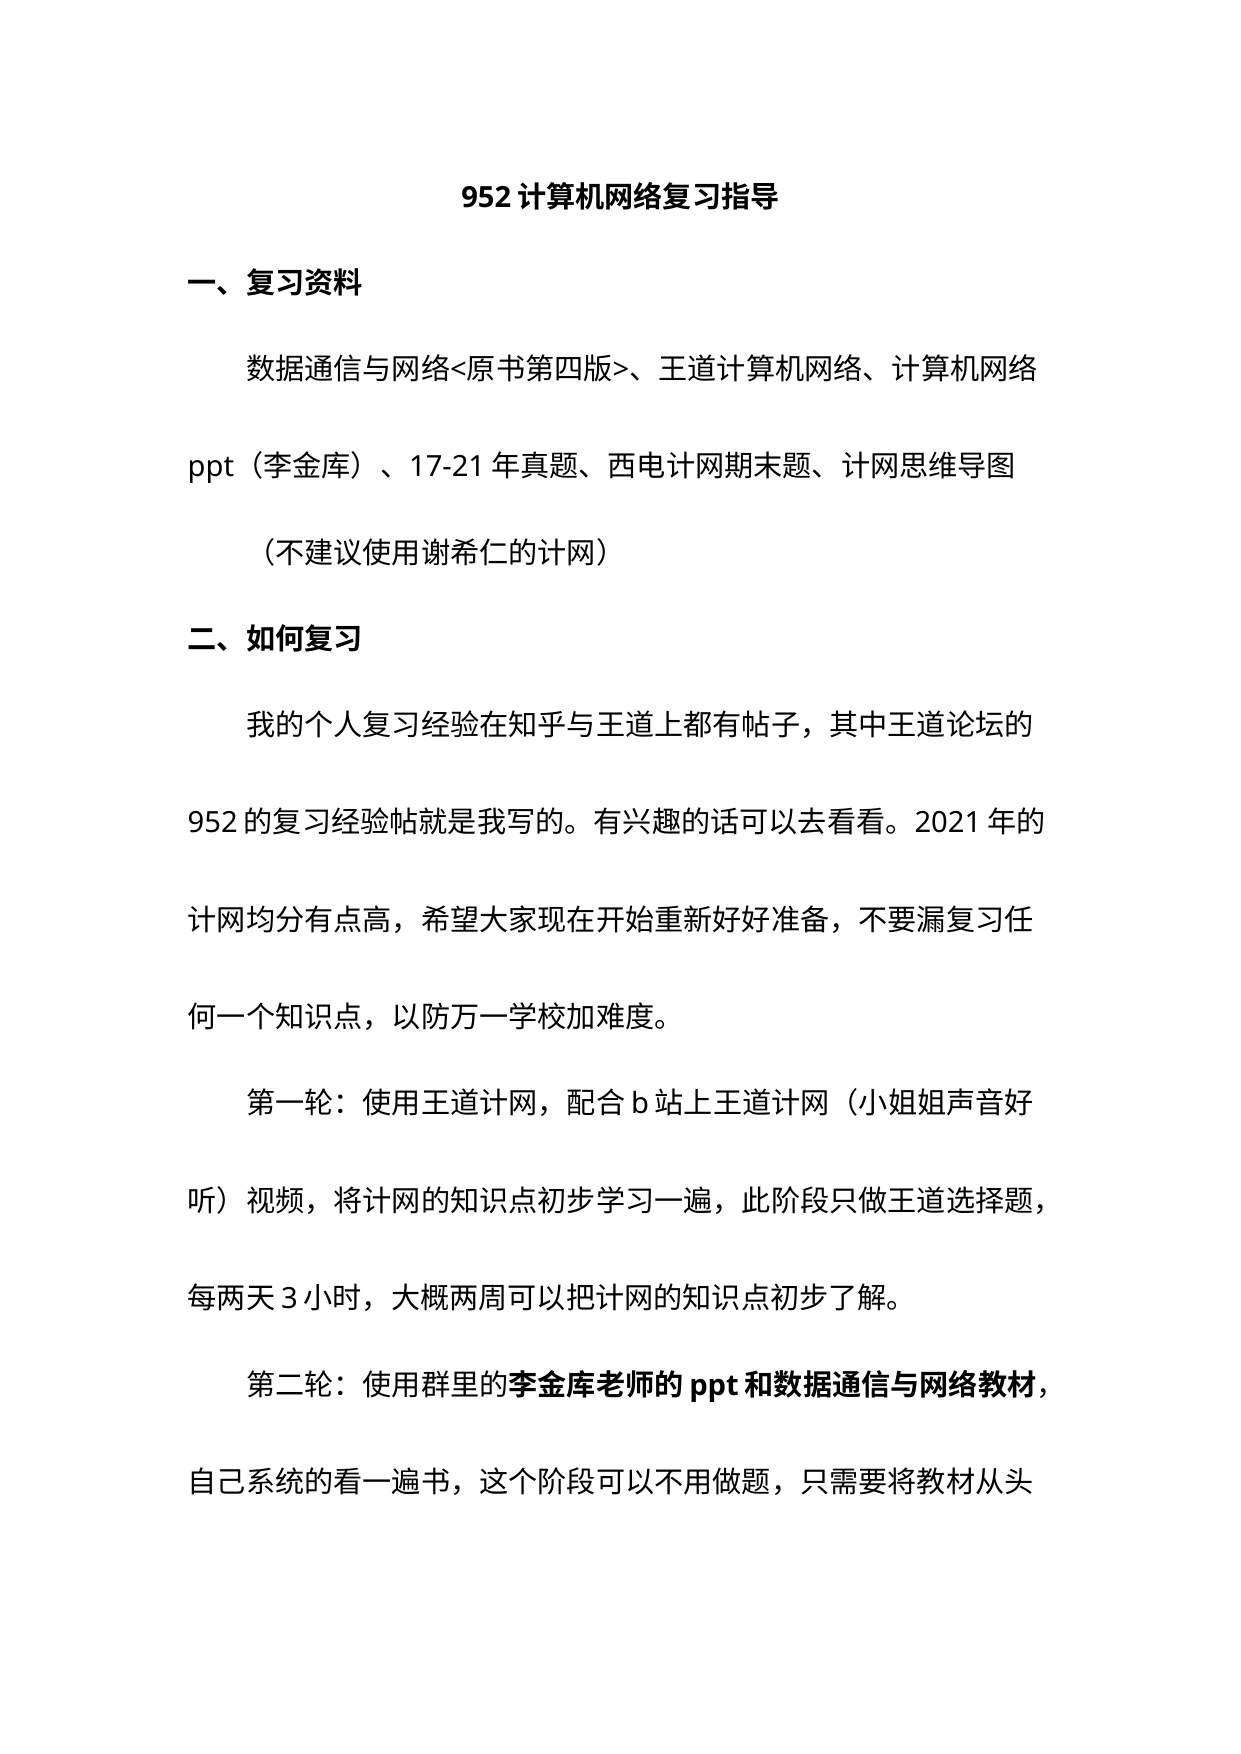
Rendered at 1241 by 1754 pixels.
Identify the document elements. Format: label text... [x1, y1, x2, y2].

text 一、复习资料 [187, 248, 1053, 313]
text 数据通信与网络<原书第四版>、王道计算机网络、计算机网络ppt（李金库）、17-21年真题、西电计网期末题、计网思维导图 [187, 334, 1053, 497]
text 952计算机网络复习指导 [187, 162, 1053, 227]
text 我的个人复习经验在知乎与王道上都有帖子，其中王道论坛的952的复习经验帖就是我写的。有兴趣的话可以去看看。2021年的计网均分有点高，希望大家现在开始重新好好准备，不要漏复习任何一个知识点，以防万一学校加难度。 [187, 690, 1053, 1048]
text 二、如何复习 [187, 604, 1053, 669]
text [187, 1350, 1053, 1512]
text （不建议使用谢希仁的计网） [187, 518, 1053, 583]
text 第一轮：使用王道计网，配合b站上王道计网（小姐姐声音好听）视频，将计网的知识点初步学习一遍，此阶段只做王道选择题，每两天3小时，大概两周可以把计网的知识点初步了解。 [187, 1069, 1053, 1329]
